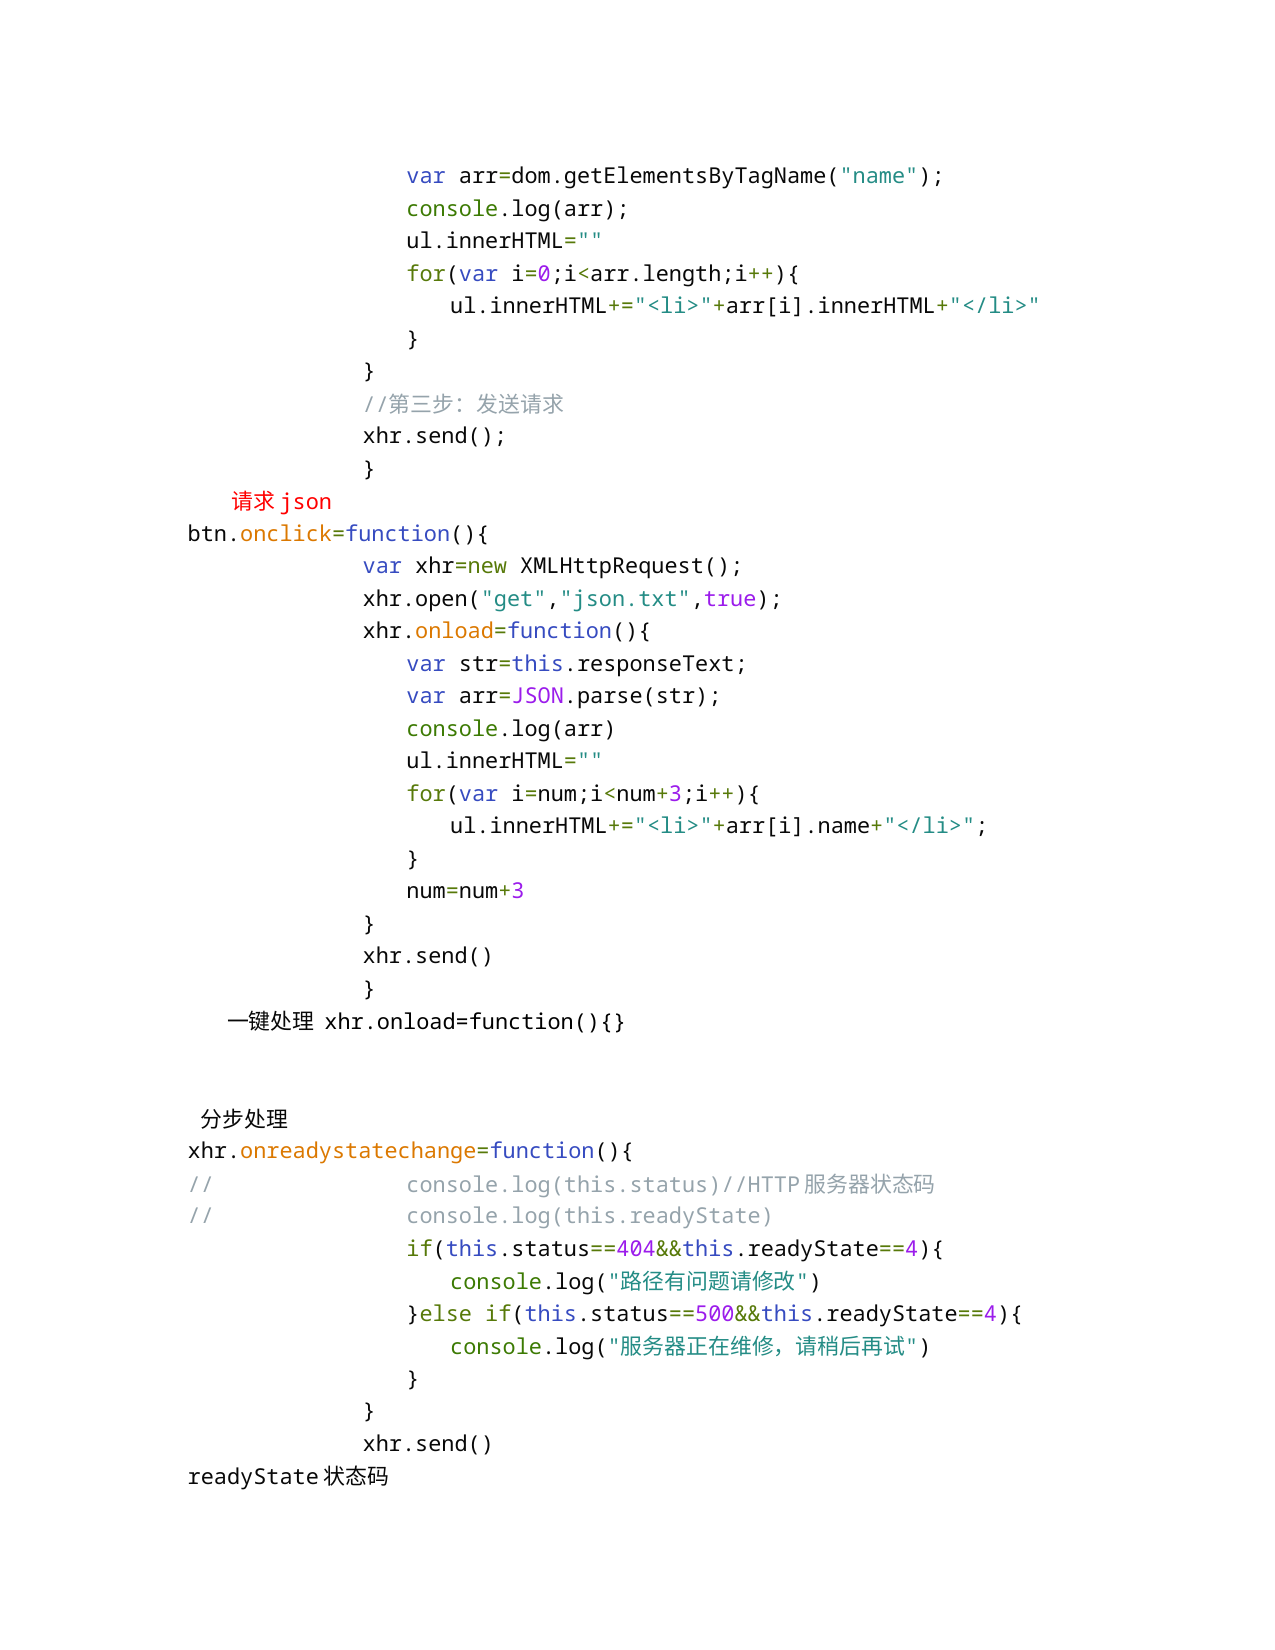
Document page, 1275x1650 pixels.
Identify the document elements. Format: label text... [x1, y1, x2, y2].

text var arr=JSON.parse(str); [187, 679, 1087, 711]
text console.log(arr); [187, 191, 1087, 224]
text ul.innerHTML+="<li>"+arr[i].name+"</li>"; [187, 809, 1087, 841]
text xhr.onreadystatechange=function(){ [187, 1134, 1087, 1166]
text for(var i=num;i<num+3;i++){ [187, 776, 1087, 809]
text }else if(this.status==500&&this.readyState==4){ [187, 1296, 1087, 1329]
text var str=this.responseText; [187, 646, 1087, 679]
text } [187, 451, 1087, 484]
text if(this.status==404&&this.readyState==4){ [187, 1231, 1087, 1264]
text ul.innerHTML="" [187, 224, 1087, 256]
text } [187, 1361, 1087, 1394]
text //第三步：发送请求 [187, 386, 1087, 419]
text xhr.send(); [187, 419, 1087, 451]
text 分步处理 [187, 1101, 1087, 1134]
text // console.log(this.status)//HTTP服务器状态码 [187, 1166, 1087, 1199]
text } [187, 971, 1087, 1004]
text } [187, 354, 1087, 386]
text console.log("路径有问题请修改") [187, 1264, 1087, 1296]
text } [187, 1394, 1087, 1426]
text 请求json [187, 484, 1087, 516]
text console.log("服务器正在维修，请稍后再试") [187, 1329, 1087, 1361]
text } [187, 841, 1087, 874]
text var xhr=new XMLHttpRequest(); [187, 549, 1087, 581]
text xhr.send() [187, 939, 1087, 971]
text readyState状态码 [187, 1459, 1087, 1491]
text console.log(arr) [187, 711, 1087, 744]
text xhr.open("get","json.txt",true); [187, 581, 1087, 614]
text var arr=dom.getElementsByTagName("name"); [187, 159, 1087, 191]
text btn.onclick=function(){ [187, 516, 1087, 549]
text ul.innerHTML+="<li>"+arr[i].innerHTML+"</li>" [187, 289, 1087, 321]
text for(var i=0;i<arr.length;i++){ [187, 256, 1087, 289]
text } [187, 321, 1087, 354]
text xhr.send() [187, 1426, 1087, 1459]
text } [187, 906, 1087, 939]
text num=num+3 [187, 874, 1087, 906]
text 一键处理 xhr.onload=function(){} [187, 1004, 1087, 1036]
text xhr.onload=function(){ [187, 614, 1087, 646]
text // console.log(this.readyState) [187, 1199, 1087, 1231]
text ul.innerHTML="" [187, 744, 1087, 776]
